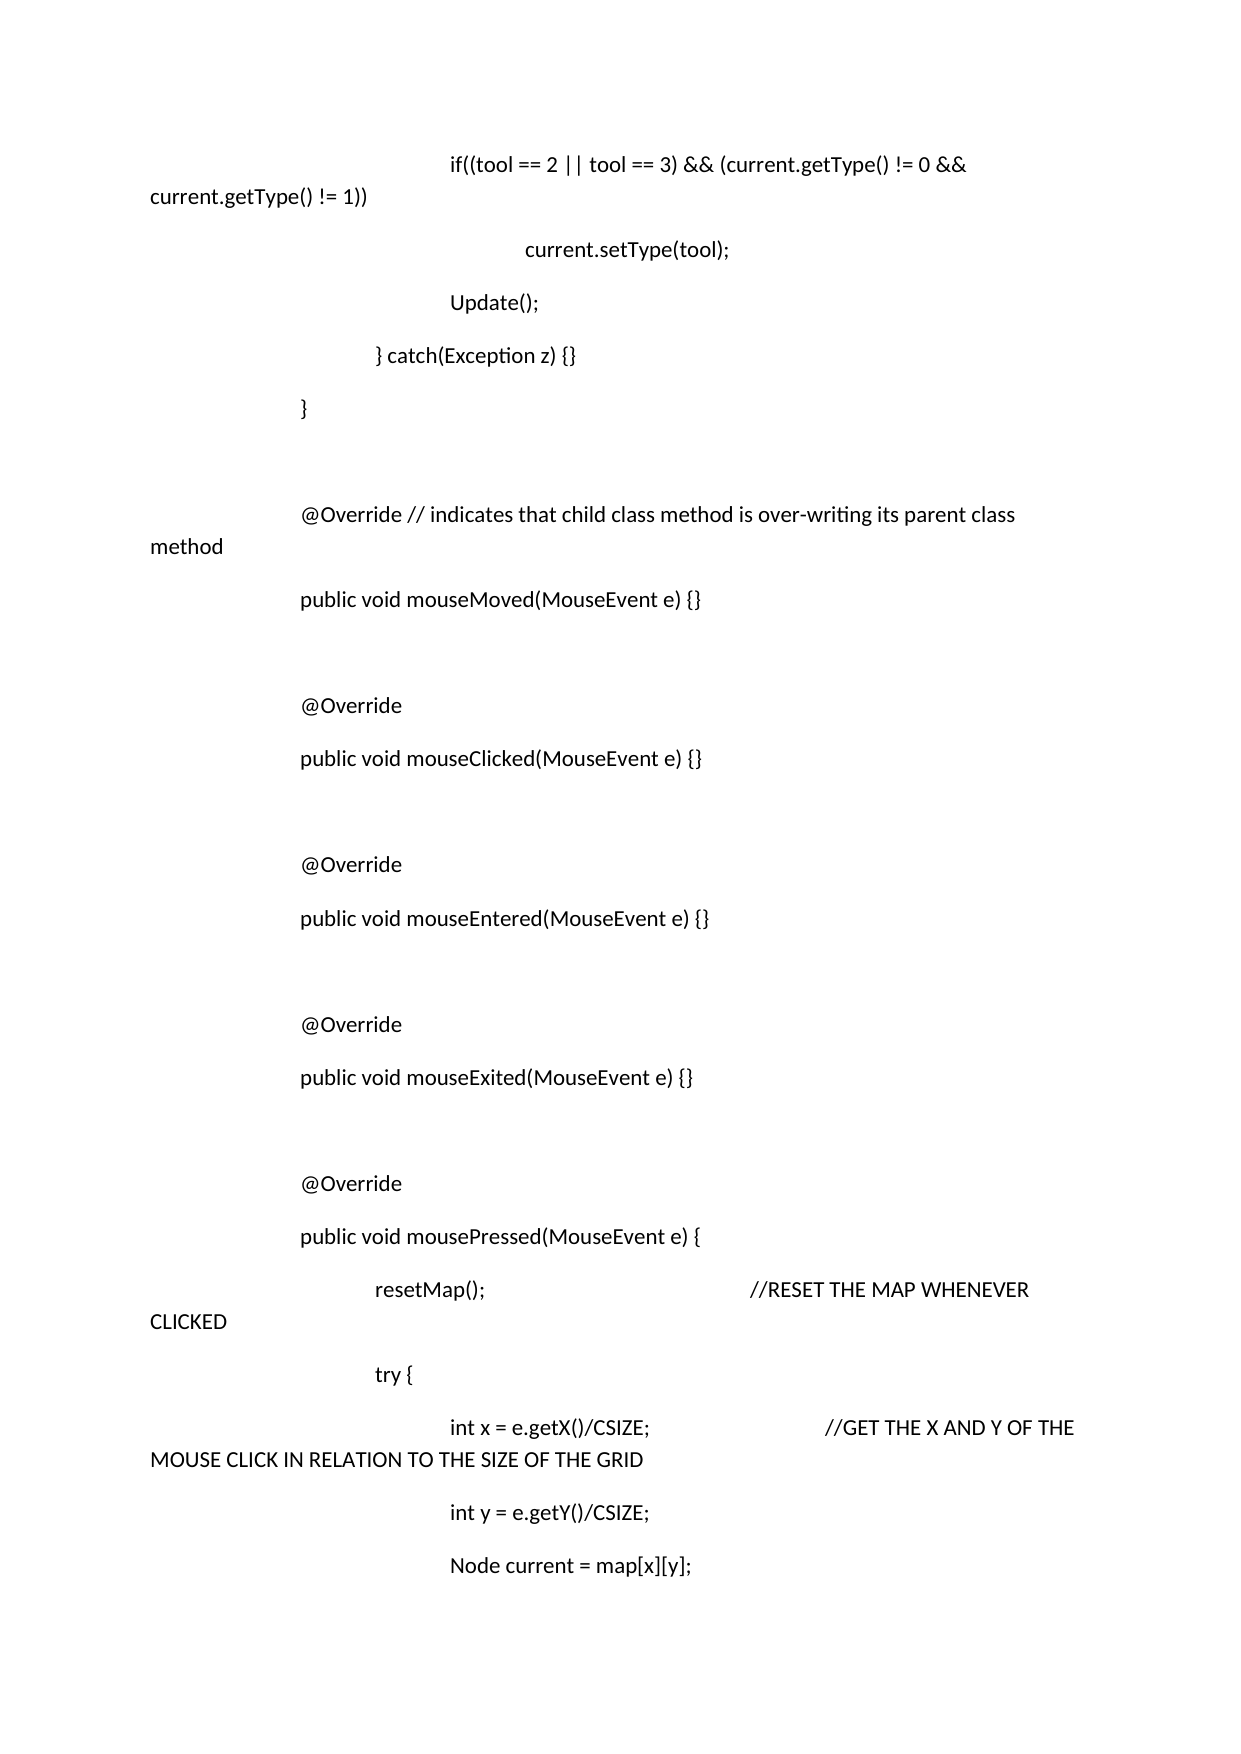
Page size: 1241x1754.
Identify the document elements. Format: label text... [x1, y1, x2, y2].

text @Override [150, 692, 1090, 719]
text if((tool == 2 || tool == 3) && (current.getType() != 0 && current.getType() != 1)) [150, 150, 1090, 210]
text } catch(Exception z) {} [150, 341, 1090, 369]
text int x = e.getX()/CSIZE; //GET THE X AND Y OF THE MOUSE CLICK IN RELATION TO THE SIZE OF THE GRID [150, 1413, 1090, 1473]
text @Override [150, 1169, 1090, 1197]
text @Override [150, 1010, 1090, 1038]
text @Override [150, 851, 1090, 879]
text @Override // indicates that child class method is over-writing its parent class method [150, 500, 1090, 561]
text int y = e.getY()/CSIZE; [150, 1498, 1090, 1526]
text current.setType(tool); [150, 235, 1090, 263]
text public void mouseExited(MouseEvent e) {} [150, 1063, 1090, 1091]
text Update(); [150, 288, 1090, 316]
text public void mouseEntered(MouseEvent e) {} [150, 904, 1090, 932]
text try { [150, 1360, 1090, 1388]
text resetMap(); //RESET THE MAP WHENEVER CLICKED [150, 1275, 1090, 1335]
text } [150, 394, 1090, 422]
text public void mouseClicked(MouseEvent e) {} [150, 744, 1090, 773]
text public void mouseMoved(MouseEvent e) {} [150, 586, 1090, 613]
text Node current = map[x][y]; [150, 1551, 1090, 1579]
text public void mousePressed(MouseEvent e) { [150, 1222, 1090, 1250]
